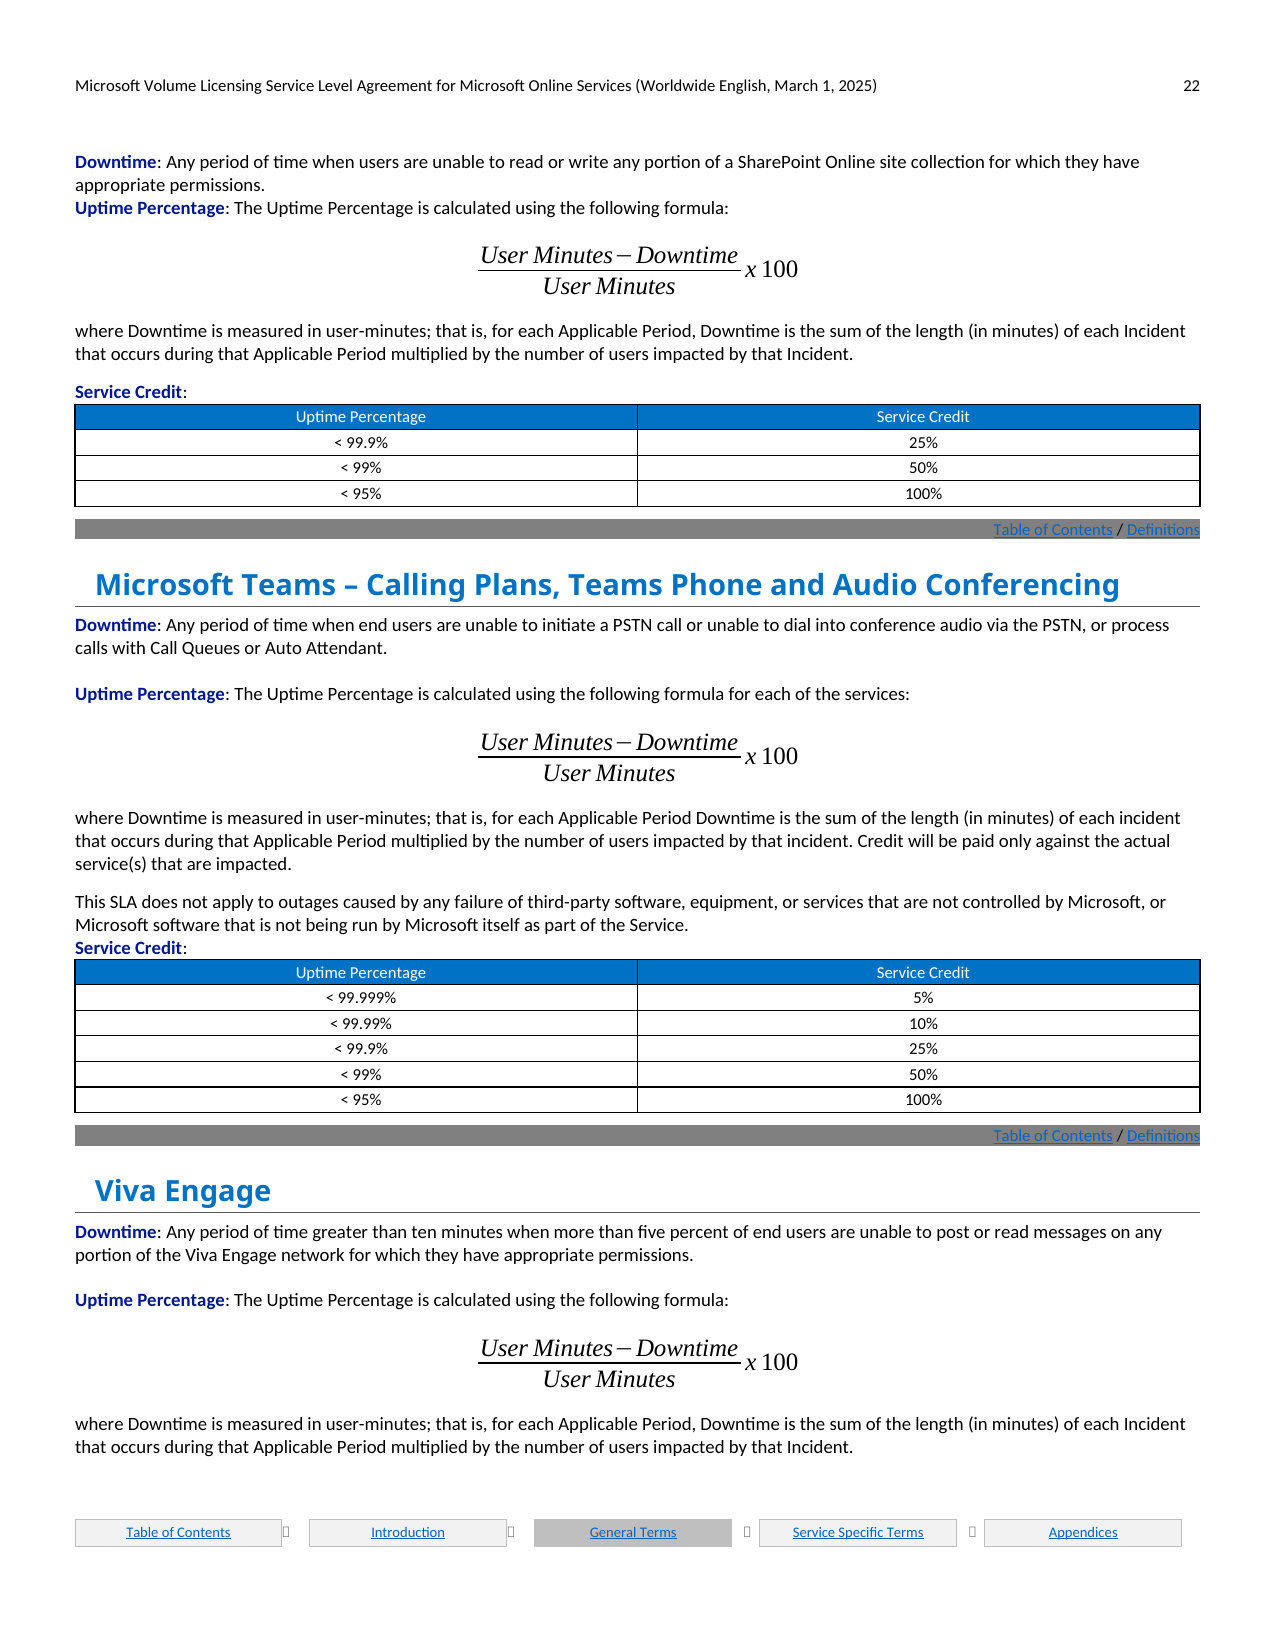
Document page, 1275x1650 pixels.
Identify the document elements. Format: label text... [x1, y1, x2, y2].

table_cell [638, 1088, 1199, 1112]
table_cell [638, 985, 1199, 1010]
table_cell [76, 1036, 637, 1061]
list Uptime Percentage: The Uptime Percentage is calculated using the following formula: [75, 1288, 1200, 1311]
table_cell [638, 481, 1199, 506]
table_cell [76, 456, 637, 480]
text where Downtime is measured in user-minutes; that is, for each Applicable Period Downtime is the sum of the length (in minutes) of each incident that occurs during that Applicable Period multiplied by the number of users impacted by that incident. Credit will be paid only against the actual service(s) that are impacted. [75, 806, 1200, 875]
list Table of Contents / Definitions [75, 1125, 1200, 1146]
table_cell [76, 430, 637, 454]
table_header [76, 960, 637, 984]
list Downtime: Any period of time when users are unable to read or write any portion of a SharePoint Online site collection for which they have appropriate permissions. [75, 150, 1200, 196]
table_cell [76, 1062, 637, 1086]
list Downtime: Any period of time greater than ten minutes when more than five percent of end users are unable to post or read messages on any portion of the Viva Engage network for which they have appropriate permissions. [75, 1220, 1200, 1266]
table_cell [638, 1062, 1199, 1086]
list Uptime Percentage: The Uptime Percentage is calculated using the following formula: [75, 196, 1200, 219]
text Service Credit: [75, 936, 1200, 959]
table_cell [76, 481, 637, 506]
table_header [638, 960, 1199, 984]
subtitle Microsoft Teams – Calling Plans, Teams Phone and Audio Conferencing [75, 564, 1200, 606]
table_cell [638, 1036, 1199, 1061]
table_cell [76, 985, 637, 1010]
subtitle Viva Engage [75, 1171, 1200, 1212]
list Service Credit: [75, 381, 1200, 403]
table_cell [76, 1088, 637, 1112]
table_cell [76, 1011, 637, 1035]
list Table of Contents / Definitions [75, 519, 1200, 539]
text This SLA does not apply to outages caused by any failure of third-party software, equipment, or services that are not controlled by Microsoft, or Microsoft software that is not being run by Microsoft itself as part of the Service. [75, 890, 1200, 936]
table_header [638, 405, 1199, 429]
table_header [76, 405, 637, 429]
text Downtime: Any period of time when end users are unable to initiate a PSTN call or unable to dial into conference audio via the PSTN, or process calls with Call Queues or Auto Attendant. [75, 613, 1200, 659]
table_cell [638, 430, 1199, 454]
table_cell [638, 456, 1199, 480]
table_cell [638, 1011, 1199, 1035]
text Uptime Percentage: The Uptime Percentage is calculated using the following formula for each of the services: [75, 682, 1200, 705]
